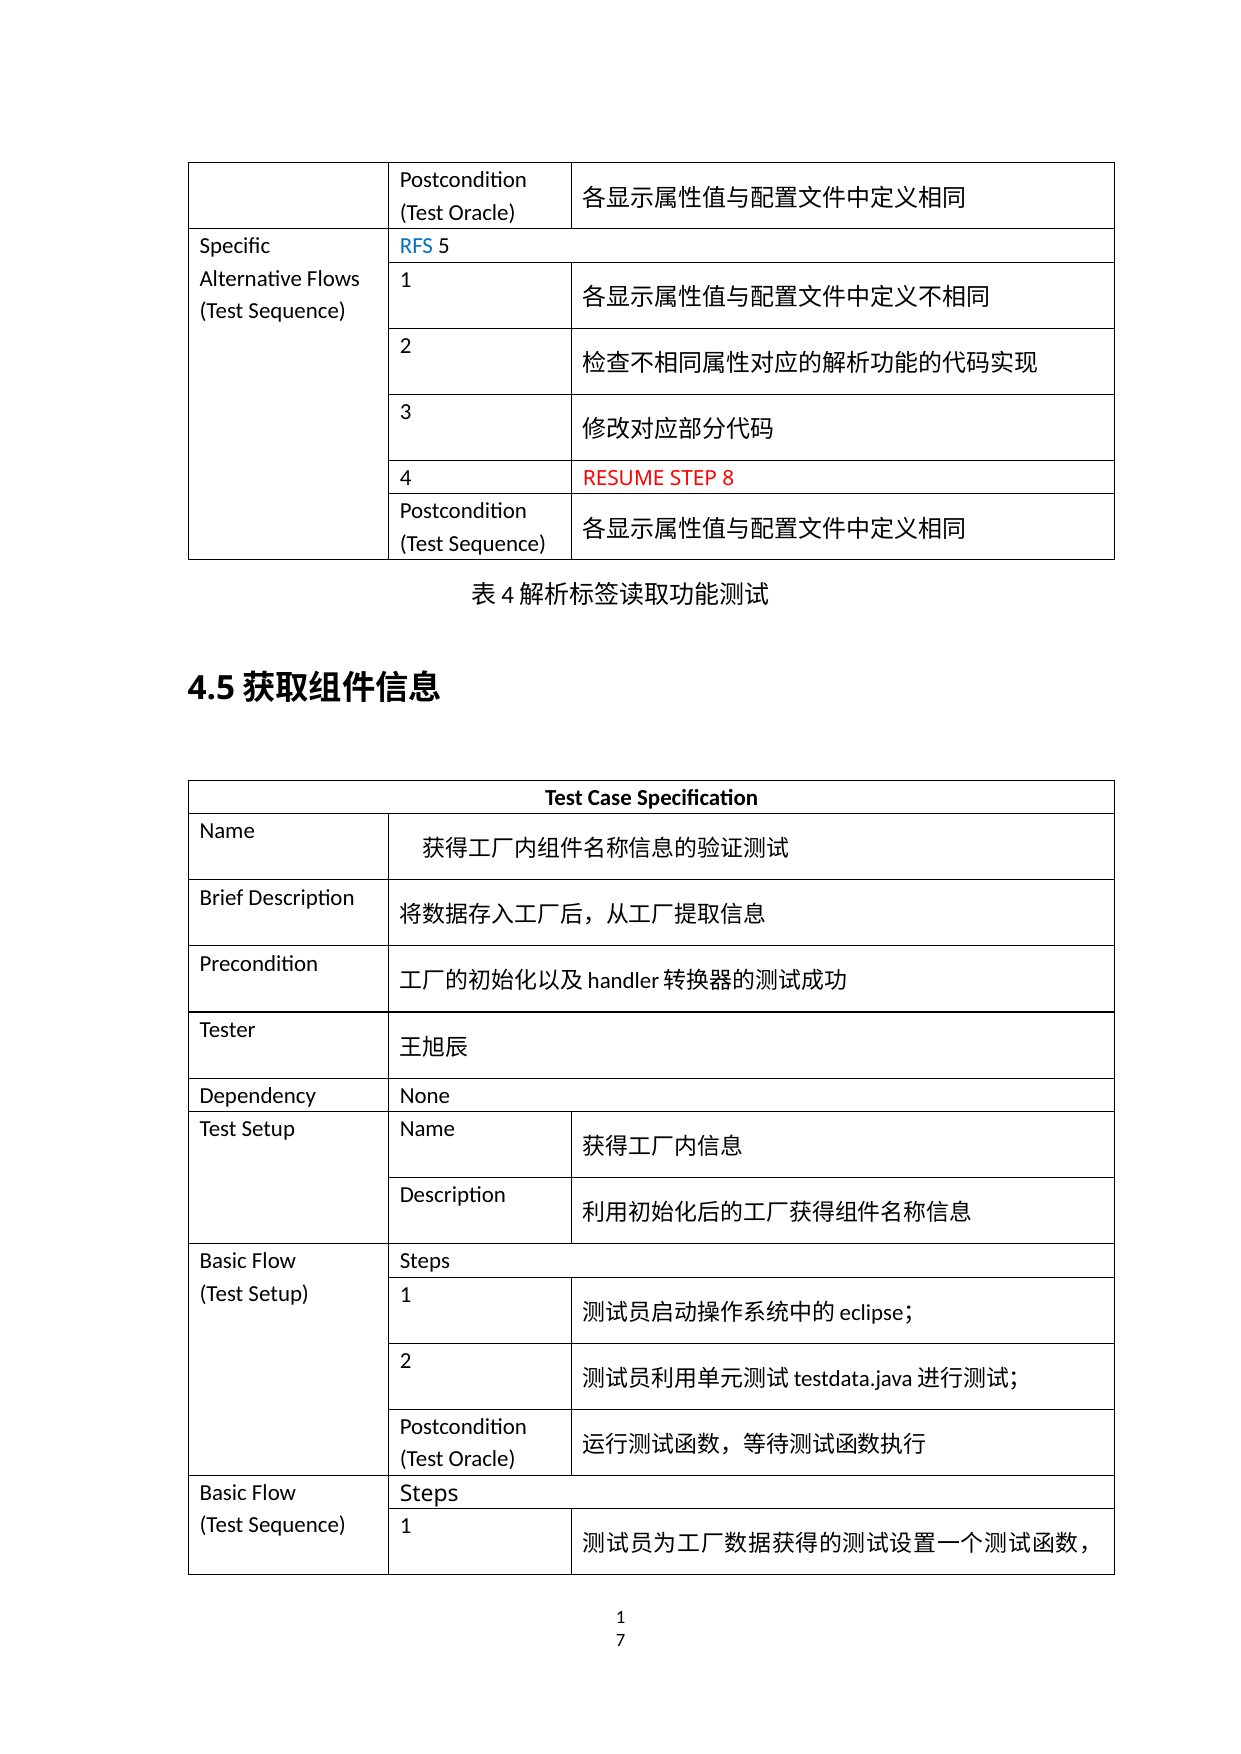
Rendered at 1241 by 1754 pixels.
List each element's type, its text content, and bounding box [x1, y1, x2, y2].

table_cell Postcondition (Test Oracle) [389, 1410, 571, 1475]
table_cell Tester [189, 1013, 388, 1077]
table_cell 测试员利用单元测试testdata.java进行测试； [572, 1344, 1114, 1409]
table_cell 将数据存入工厂后，从工厂提取信息 [389, 880, 1114, 945]
table_cell 1 [389, 263, 571, 328]
table_cell Postcondition (Test Oracle) [389, 163, 571, 228]
table_cell None [389, 1079, 1114, 1111]
table_cell 各显示属性值与配置文件中定义相同 [572, 494, 1114, 559]
table_cell Steps [389, 1476, 1114, 1508]
table_cell RFS 5 [389, 229, 1114, 262]
table_cell Specific Alternative Flows (Test Sequence) [189, 229, 388, 559]
table_cell 各显示属性值与配置文件中定义不相同 [572, 263, 1114, 328]
text 表4解析标签读取功能测试 [187, 560, 1053, 625]
table_cell 利用初始化后的工厂获得组件名称信息 [572, 1178, 1114, 1243]
table_cell 1 [389, 1509, 571, 1574]
table_cell Test Setup [189, 1112, 388, 1243]
table_cell Basic Flow (Test Setup) [189, 1244, 388, 1475]
table_cell Description [389, 1178, 571, 1243]
table_cell 检查不相同属性对应的解析功能的代码实现 [572, 329, 1114, 394]
table_cell Basic Flow (Test Sequence) [189, 1476, 388, 1574]
table_cell 4 [389, 461, 571, 493]
subtitle 4.5获取组件信息 [187, 652, 1053, 717]
table_cell 获得工厂内组件名称信息的验证测试 [389, 814, 1114, 879]
table_cell Steps [389, 1244, 1114, 1277]
table_cell 工厂的初始化以及handler转换器的测试成功 [389, 946, 1114, 1011]
table_header Test Case Specification [189, 781, 1114, 813]
table_cell 运行测试函数，等待测试函数执行 [572, 1410, 1114, 1475]
table_cell 1 [389, 1278, 571, 1343]
table_cell 修改对应部分代码 [572, 395, 1114, 460]
table_cell 王旭辰 [389, 1013, 1114, 1077]
table_cell 2 [389, 329, 571, 394]
table_cell Brief Description [189, 880, 388, 945]
table_cell Dependency [189, 1079, 388, 1111]
table_cell 2 [389, 1344, 571, 1409]
table_cell 3 [389, 395, 571, 460]
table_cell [572, 1509, 1114, 1574]
table_cell Name [189, 814, 388, 879]
table_cell 测试员启动操作系统中的eclipse； [572, 1278, 1114, 1343]
table_cell 各显示属性值与配置文件中定义相同 [572, 163, 1114, 228]
table_cell Precondition [189, 946, 388, 1011]
table_cell Name [389, 1112, 571, 1177]
table_cell Postcondition (Test Sequence) [389, 494, 571, 559]
table_cell 获得工厂内信息 [572, 1112, 1114, 1177]
table_cell RESUME STEP 8 [572, 461, 1114, 493]
